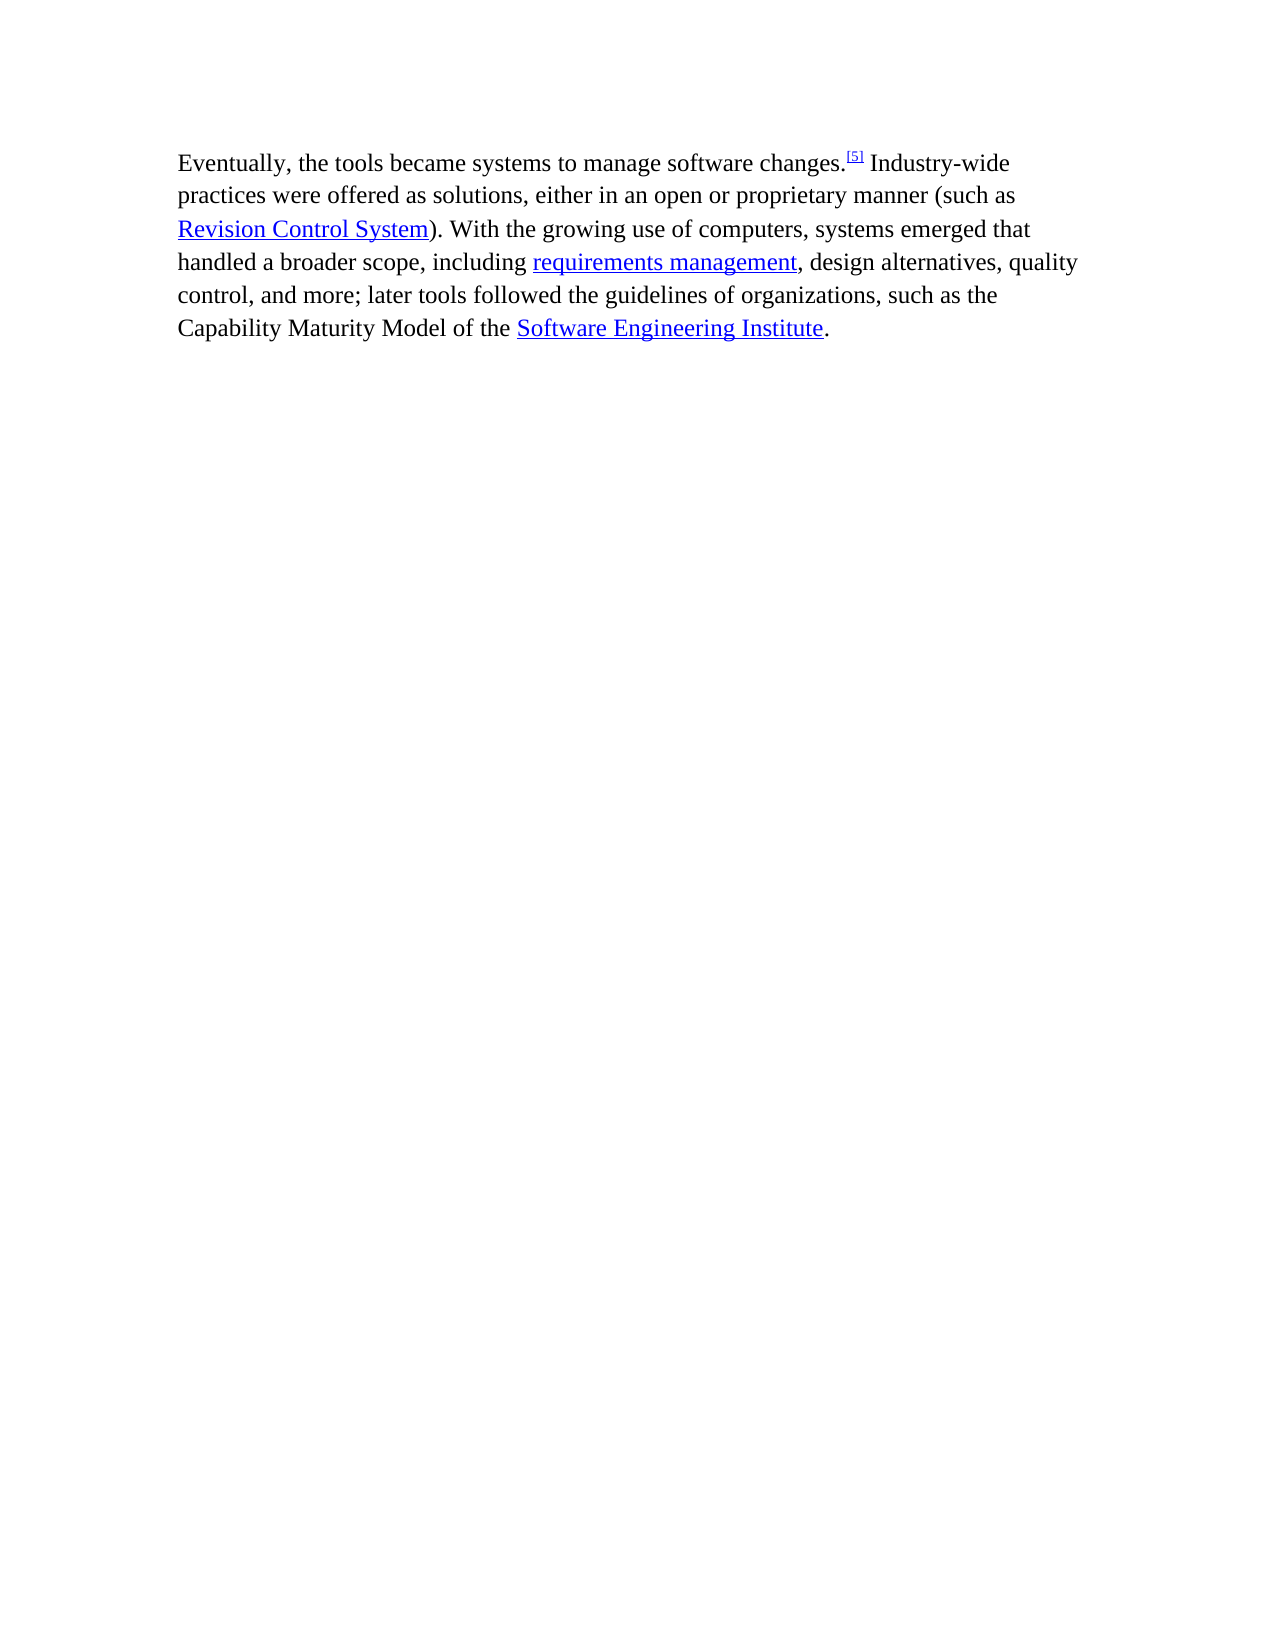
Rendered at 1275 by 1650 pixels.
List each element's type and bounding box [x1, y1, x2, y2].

text [177, 148, 1098, 341]
